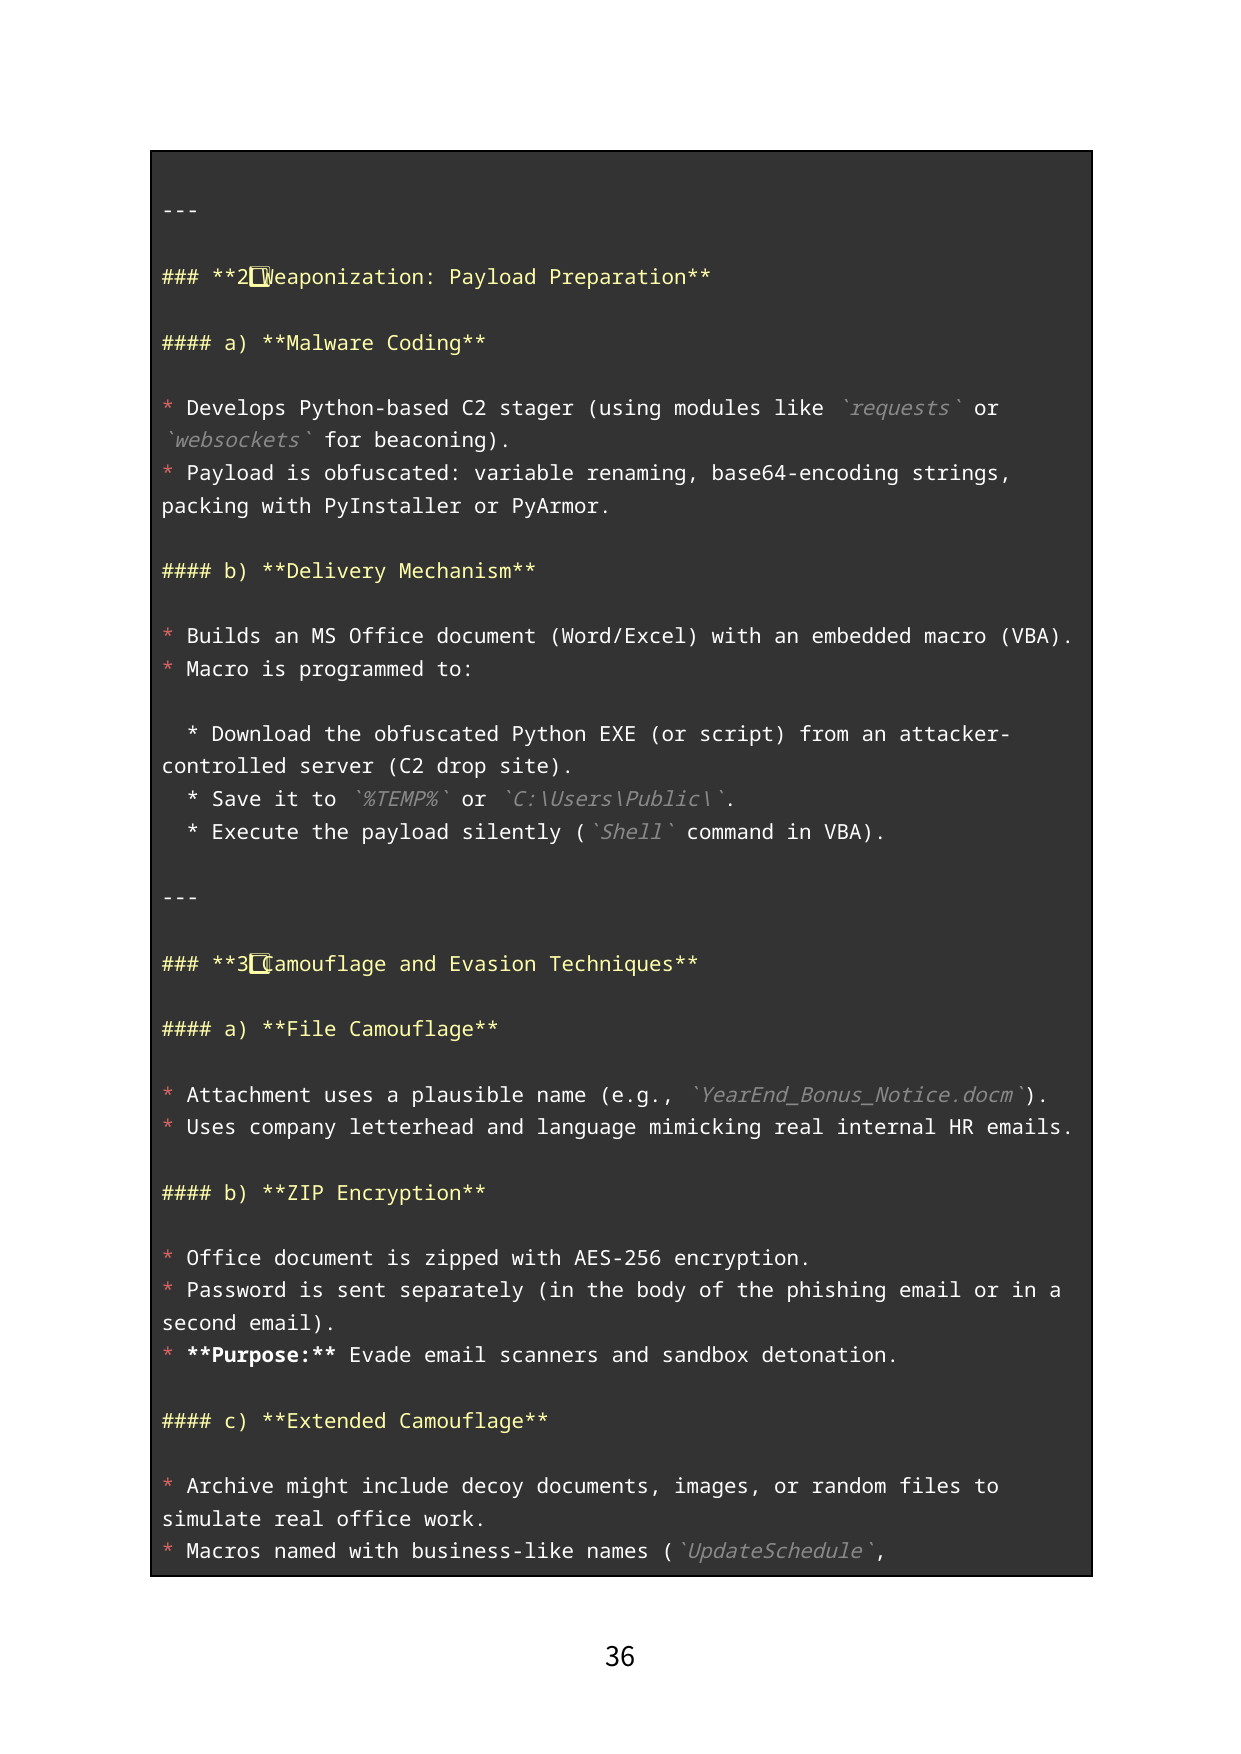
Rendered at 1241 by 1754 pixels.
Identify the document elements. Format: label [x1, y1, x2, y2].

table_header [152, 152, 1091, 1575]
